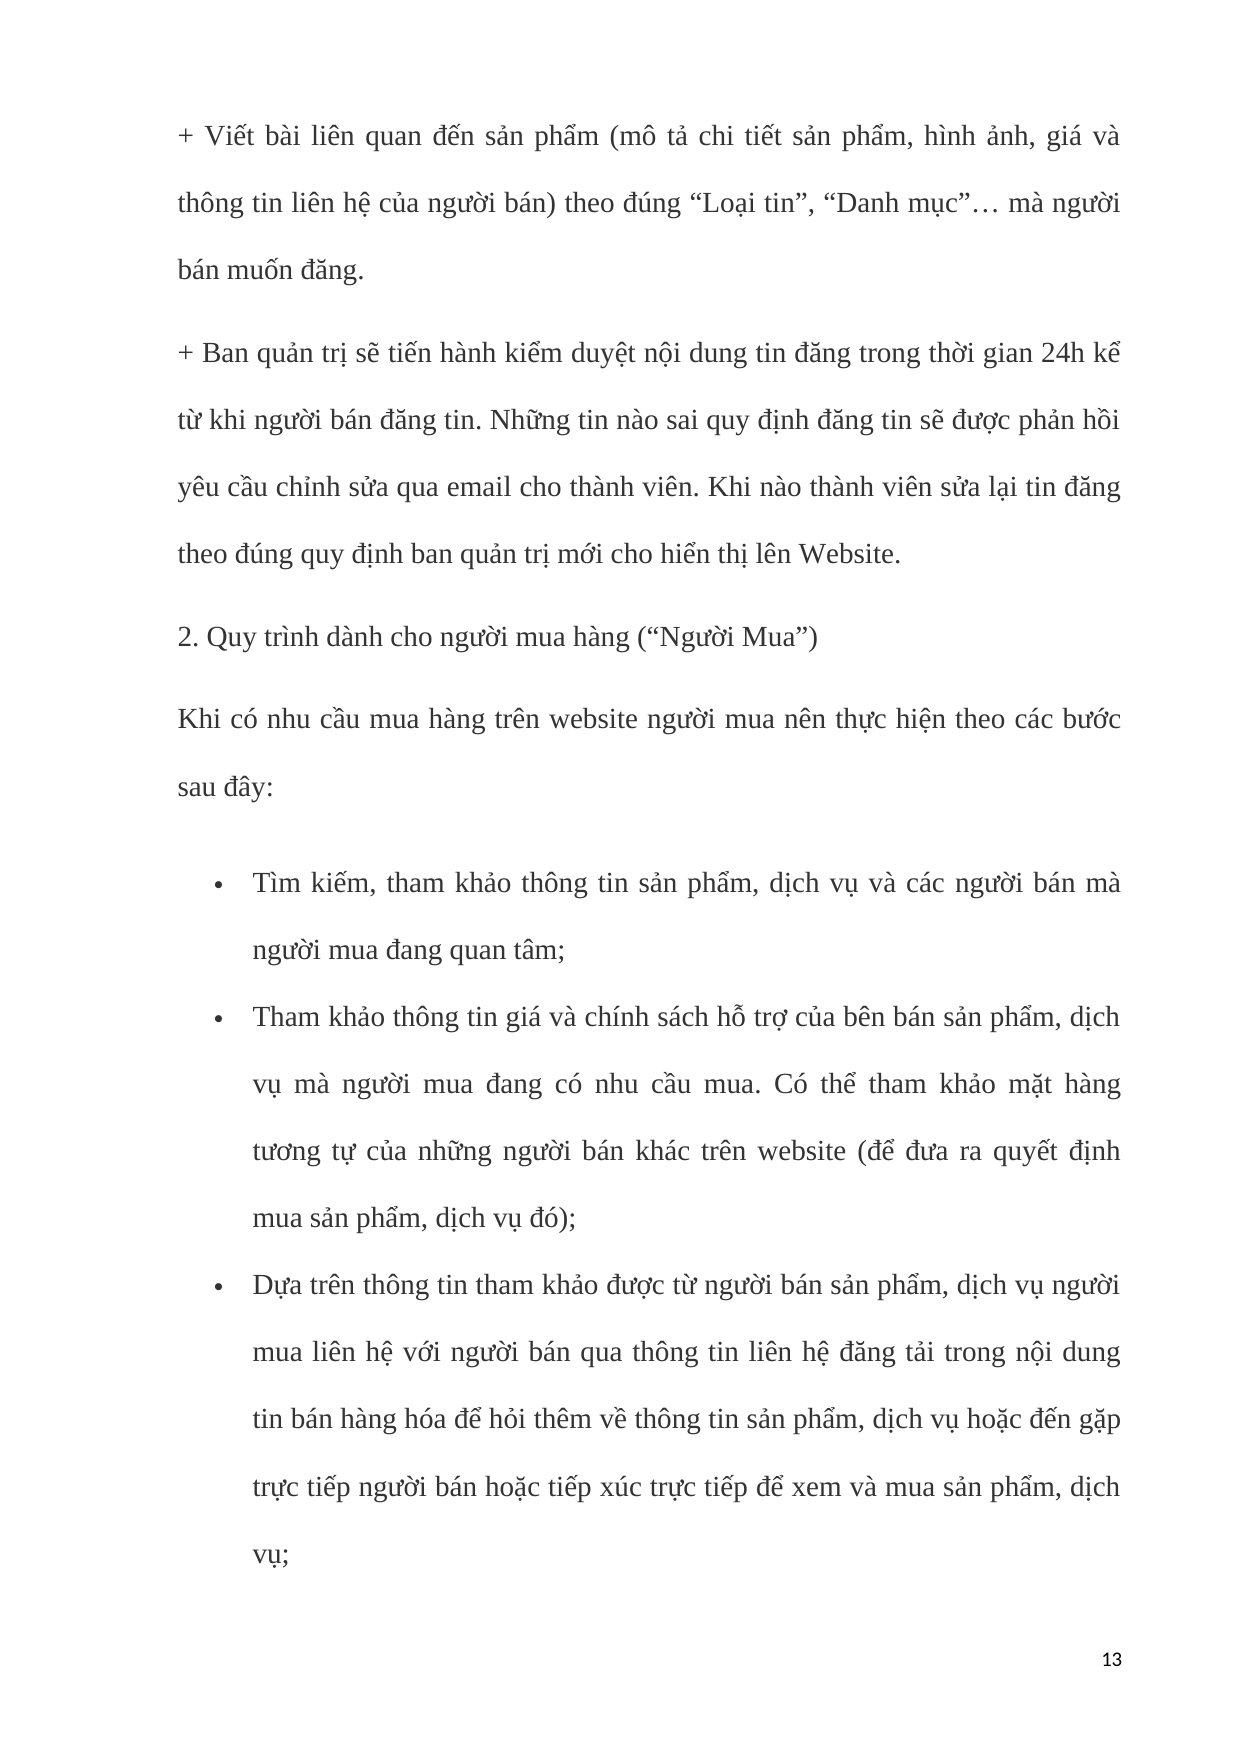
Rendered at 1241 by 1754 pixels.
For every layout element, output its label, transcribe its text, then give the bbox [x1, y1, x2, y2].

text + Ban quản trị sẽ tiến hành kiểm duyệt nội dung tin đăng trong thời gian 24h kể từ khi người bán đăng tin. Những tin nào sai quy định đăng tin sẽ được phản hồi yêu cầu chỉnh sửa qua email cho thành viên. Khi nào thành viên sửa lại tin đăng theo đúng quy định ban quản trị mới cho hiển thị lên Website. [177, 335, 1122, 570]
list Dựa trên thông tin tham khảo được từ người bán sản phẩm, dịch vụ người mua liên hệ với người bán qua thông tin liên hệ đăng tải trong nội dung tin bán hàng hóa để hỏi thêm về thông tin sản phẩm, dịch vụ hoặc đến gặp trực tiếp người bán hoặc tiếp xúc trực tiếp để xem và mua sản phẩm, dịch vụ; [215, 1267, 1122, 1569]
list Tìm kiếm, tham khảo thông tin sản phẩm, dịch vụ và các người bán mà người mua đang quan tâm; [215, 865, 1122, 966]
text 2. Quy trình dành cho người mua hàng (“Người Mua”) [177, 619, 1122, 652]
text Khi có nhu cầu mua hàng trên website người mua nên thực hiện theo các bước sau đây: [177, 702, 1122, 802]
text + Viết bài liên quan đến sản phẩm (mô tả chi tiết sản phẩm, hình ảnh, giá và thông tin liên hệ của người bán) theo đúng “Loại tin”, “Danh mục”… mà người bán muốn đăng. [177, 118, 1122, 286]
list Tham khảo thông tin giá và chính sách hỗ trợ của bên bán sản phẩm, dịch vụ mà người mua đang có nhu cầu mua. Có thể tham khảo mặt hàng tương tự của những người bán khác trên website (để đưa ra quyết định mua sản phẩm, dịch vụ đó); [215, 999, 1122, 1234]
